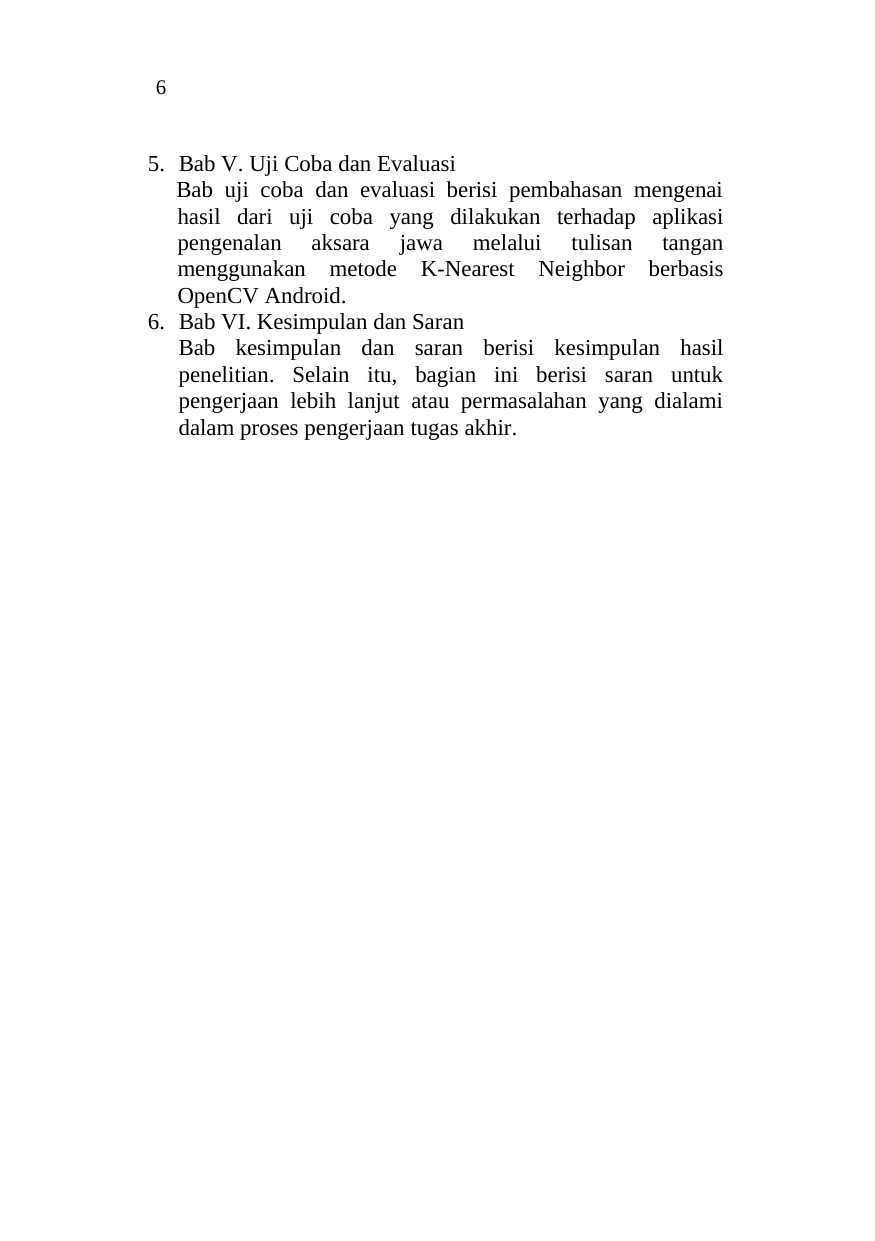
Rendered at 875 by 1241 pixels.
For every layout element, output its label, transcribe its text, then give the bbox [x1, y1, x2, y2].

text Bab uji coba dan evaluasi berisi pembahasan mengenai hasil dari uji coba yang dilakukan terhadap aplikasi pengenalan aksara jawa melalui tulisan tangan menggunakan metode K-Nearest Neighbor berbasis OpenCV Android. [176, 176, 724, 308]
text Bab kesimpulan dan saran berisi kesimpulan hasil penelitian. Selain itu, bagian ini berisi saran untuk pengerjaan lebih lanjut atau permasalahan yang dialami dalam proses pengerjaan tugas akhir. [178, 334, 724, 440]
list Bab VI. Kesimpulan dan Saran [148, 308, 724, 334]
list Bab V. Uji Coba dan Evaluasi [148, 150, 724, 176]
